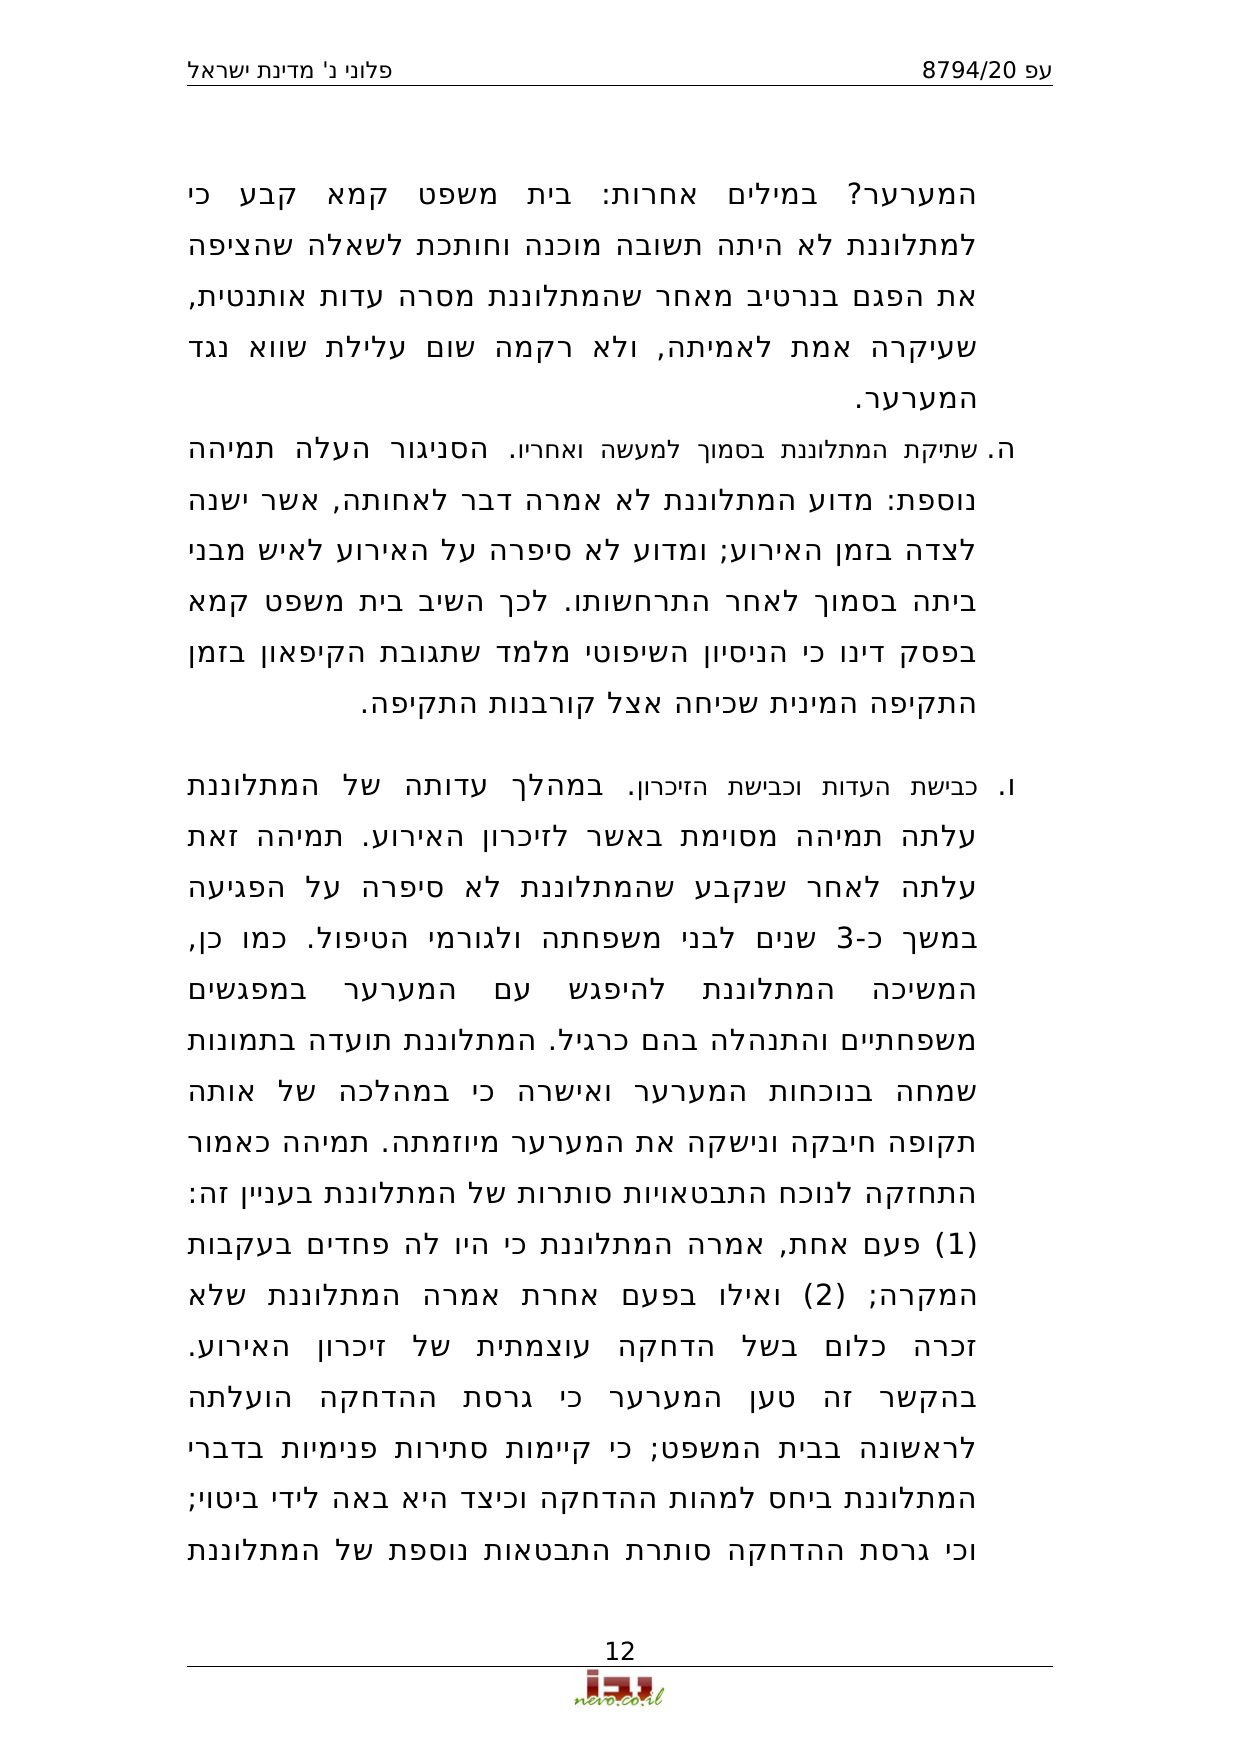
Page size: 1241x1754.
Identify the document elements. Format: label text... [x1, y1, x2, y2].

picture [574, 1669, 666, 1707]
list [187, 177, 1016, 415]
list שתיקת המתלוננת בסמוך למעשה ואחריו. הסניגור העלה תמיהה נוספת: מדוע המתלוננת לא אמרה דבר לאחותה, אשר ישנה לצדה בזמן האירוע; ומדוע לא סיפרה על האירוע לאיש מבני ביתה בסמוך לאחר התרחשותו. לכך השיב בית משפט קמא בפסק דינו כי הניסיון השיפוטי מלמד שתגובת הקיפאון בזמן התקיפה המינית שכיחה אצל קורבנות התקיפה. [187, 432, 1016, 721]
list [187, 769, 1016, 1567]
